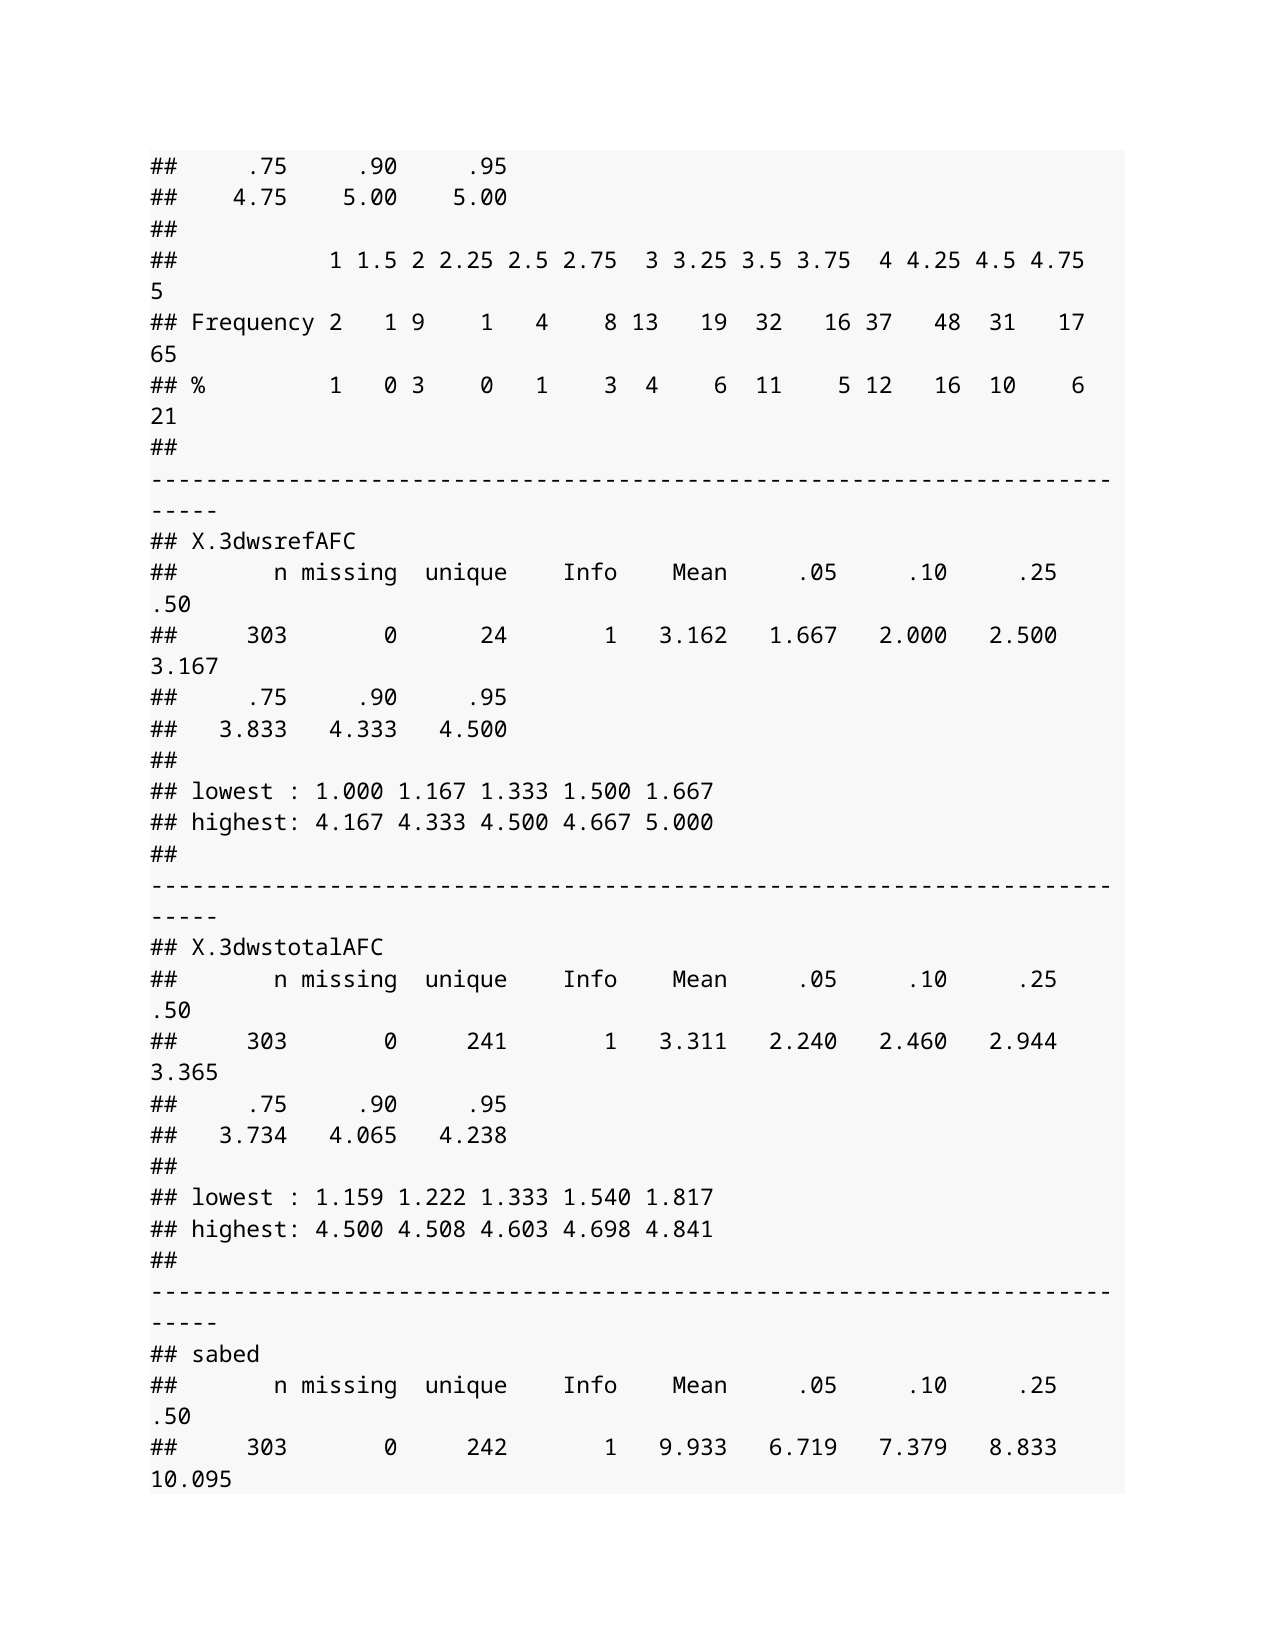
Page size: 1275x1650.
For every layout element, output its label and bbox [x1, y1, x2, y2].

text [150, 150, 1125, 1494]
